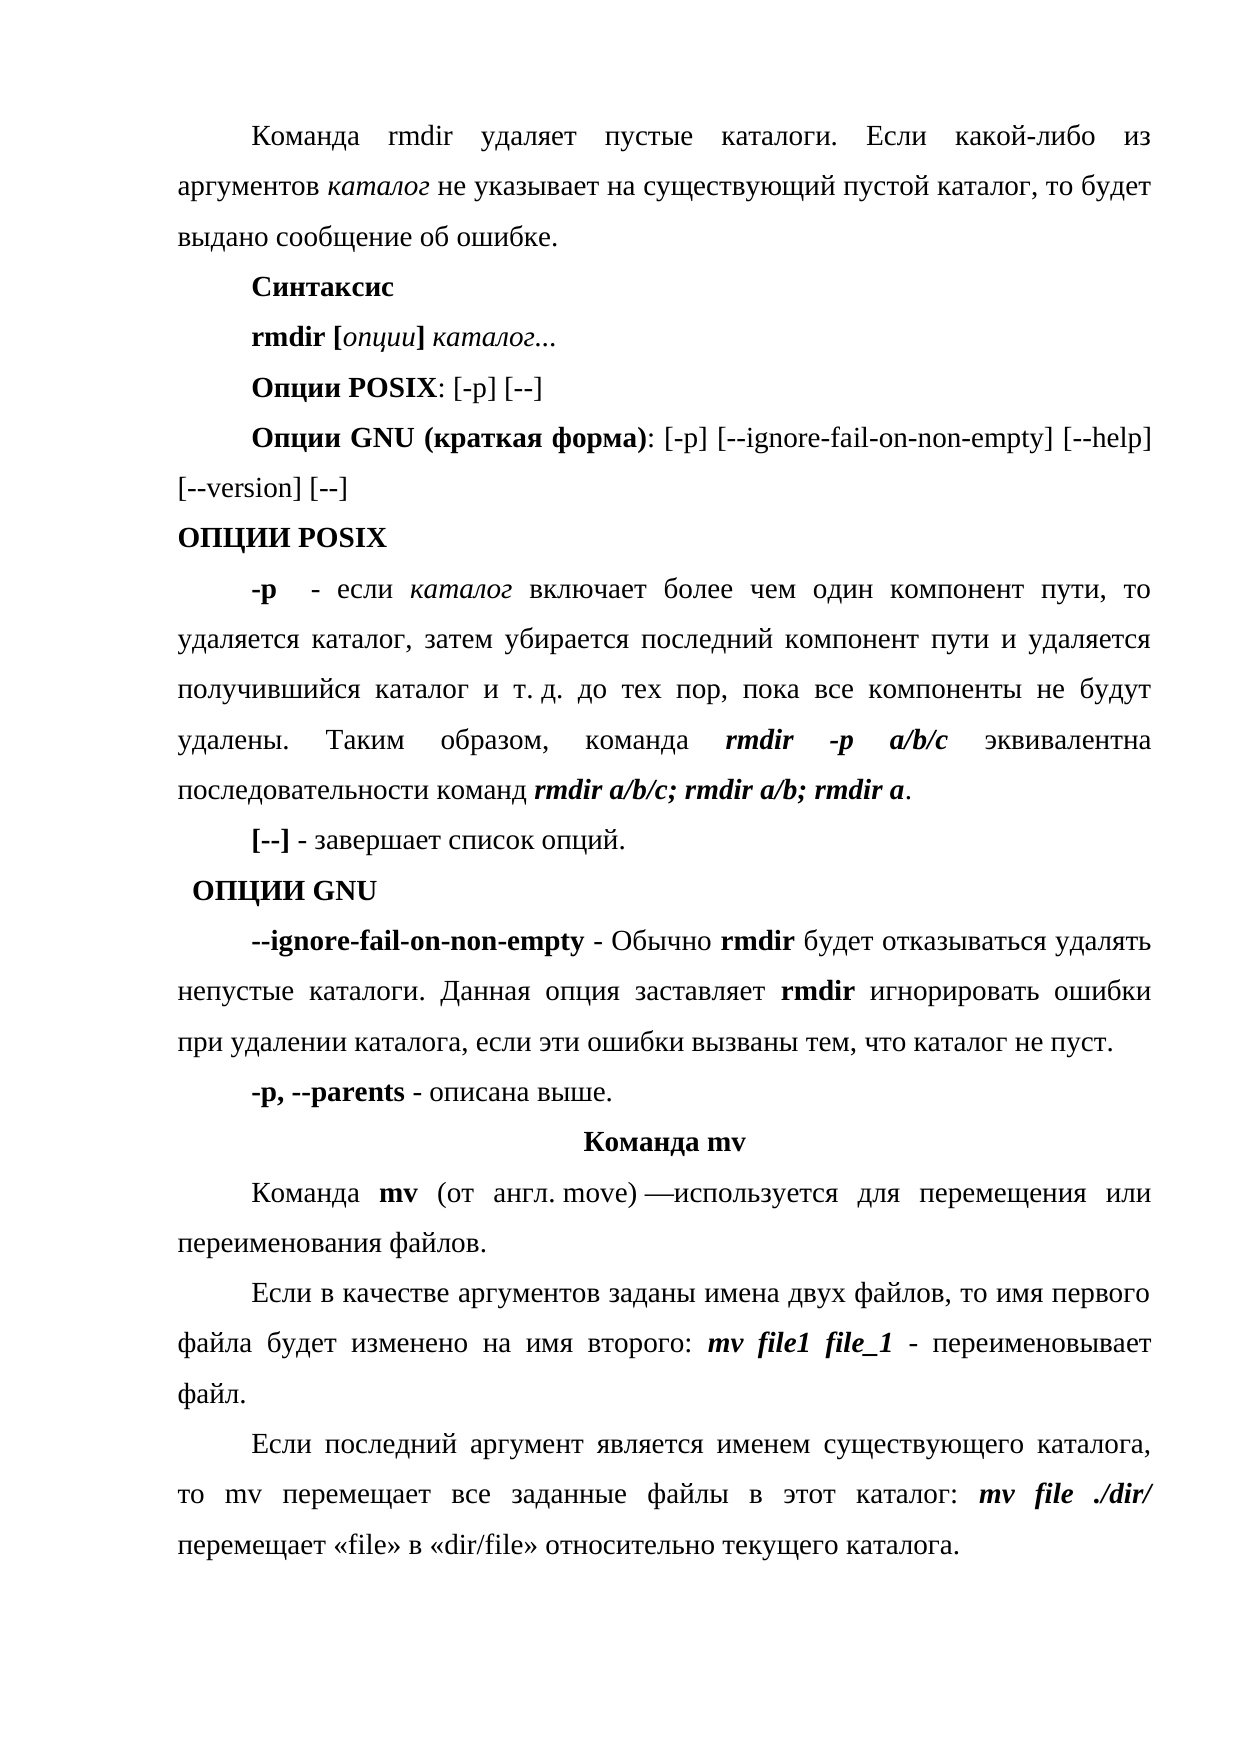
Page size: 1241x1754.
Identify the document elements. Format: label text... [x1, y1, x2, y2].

text Команда mv [177, 1124, 1152, 1158]
text Если последний аргумент является именем существующего каталога, то mv перемещает все заданные файлы в этот каталог: mv file ./dir/ перемещает «file» в «dir/file» относительно текущего каталога. [177, 1426, 1152, 1560]
text Команда rmdir удаляет пустые каталоги. Если какой-либо из аргументов каталог не указывает на существующий пустой каталог, то будет выдано сообщение об ошибке. [177, 118, 1152, 252]
text Опции GNU (краткая форма): [-p] [--ignore-fail-on-non-empty] [--help] [--version] [--] [177, 420, 1152, 504]
text Команда mv (от англ. move) —используется для перемещения или переименования файлов. [177, 1175, 1152, 1258]
text ОПЦИИ GNU [177, 873, 1152, 906]
text rmdir [опции] каталог... [177, 319, 1152, 353]
text Опции POSIX: [-p] [--] [177, 370, 1152, 403]
text --ignore-fail-on-non-empty - Обычно rmdir будет отказываться удалять непустые каталоги. Данная опция заставляет rmdir игнорировать ошибки при удалении каталога, если эти ошибки вызваны тем, что каталог не пуст. [177, 923, 1152, 1057]
text Синтаксис [177, 269, 1152, 303]
text ОПЦИИ POSIX [177, 521, 1152, 554]
text Если в качестве аргументов заданы имена двух файлов, то имя первого файла будет изменено на имя второго: mv file1 file_1 - переименовывает файл. [177, 1275, 1152, 1409]
text [--] - завершает список опций. [177, 822, 1152, 856]
text -p - если каталог включает более чем один компонент пути, то удаляется каталог, затем убирается последний компонент пути и удаляется получившийся каталог и т. д. до тех пор, пока все компоненты не будут удалены. Таким образом, команда rmdir -p a/b/c эквивалентна последовательности команд rmdir a/b/c; rmdir a/b; rmdir a. [177, 571, 1152, 806]
text -p, --parents - описана выше. [177, 1074, 1152, 1108]
